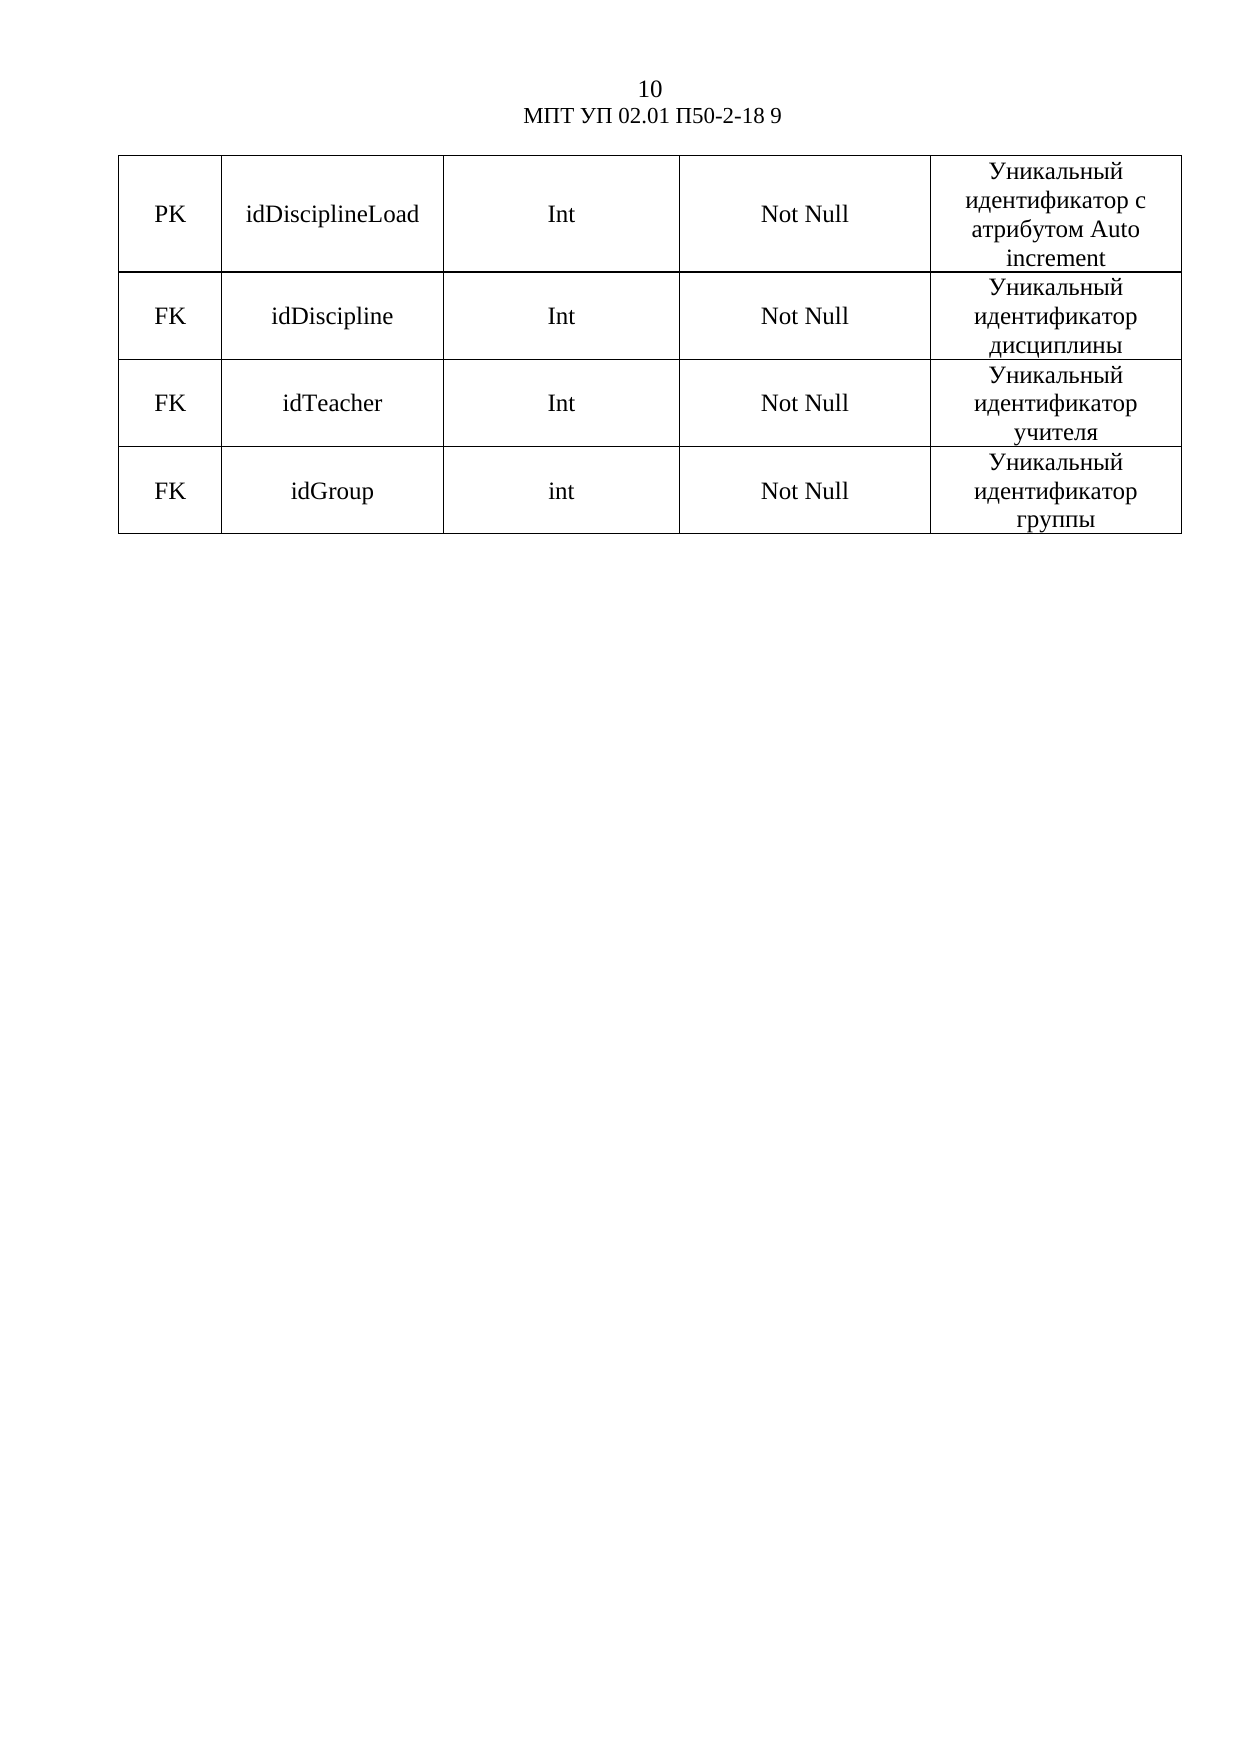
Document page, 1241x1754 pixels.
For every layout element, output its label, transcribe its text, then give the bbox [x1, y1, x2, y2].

table_cell Not Null [680, 156, 930, 271]
table_cell idTeacher [222, 360, 443, 446]
table_cell Уникальный идентификатор дисциплины [931, 273, 1181, 359]
table_cell Not Null [680, 360, 930, 446]
table_cell FK [119, 447, 221, 533]
table_cell PK [119, 156, 221, 271]
table_cell Not Null [680, 447, 930, 533]
table_cell int [444, 447, 679, 533]
table_cell Int [444, 360, 679, 446]
table_cell idGroup [222, 447, 443, 533]
table_cell idDisciplineLoad [222, 156, 443, 271]
table_cell Уникальный идентификатор учителя [931, 360, 1181, 446]
table_cell Int [444, 273, 679, 359]
table_cell Not Null [680, 273, 930, 359]
table_cell FK [119, 360, 221, 446]
table_cell Int [444, 156, 679, 271]
table_cell Уникальный идентификатор с атрибутом Auto increment [931, 156, 1181, 271]
table_cell Уникальный идентификатор группы [931, 447, 1181, 533]
table_cell FK [119, 273, 221, 359]
table_cell idDiscipline [222, 273, 443, 359]
